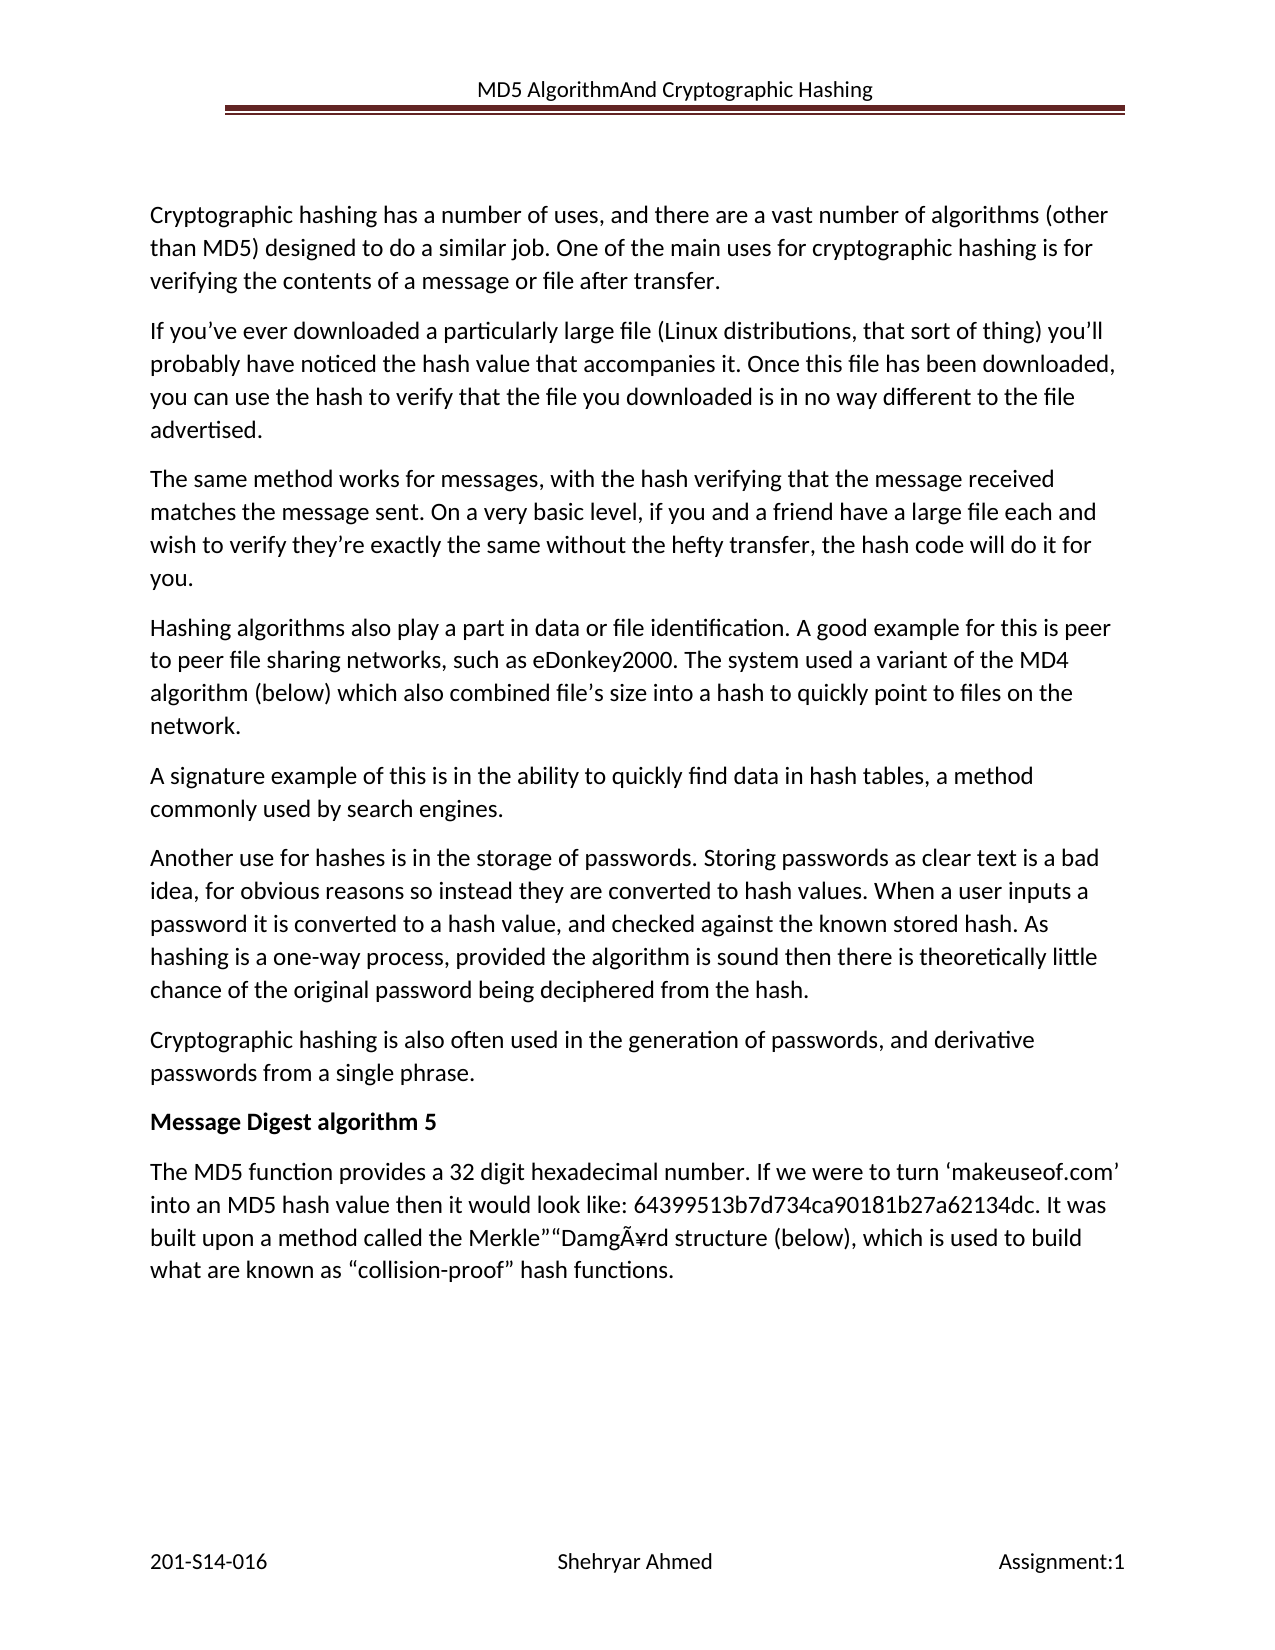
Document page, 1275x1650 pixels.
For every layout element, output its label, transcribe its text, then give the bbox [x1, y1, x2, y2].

text If you’ve ever downloaded a particularly large file (Linux distributions, that sort of thing) you’ll probably have noticed the hash value that accompanies it. Once this file has been downloaded, you can use the hash to verify that the file you downloaded is in no way different to the file advertised. [150, 315, 1125, 444]
text A signature example of this is in the ability to quickly find data in hash tables, a method commonly used by search engines. [150, 760, 1125, 823]
text The MD5 function provides a 32 digit hexadecimal number. If we were to turn ‘makeuseof.com’ into an MD5 hash value then it would look like: 64399513b7d734ca90181b27a62134dc. It was built upon a method called the Merkle”“DamgÃ¥rd structure (below), which is used to build what are known as “collision-proof” hash functions. [150, 1156, 1125, 1285]
text Cryptographic hashing has a number of uses, and there are a vast number of algorithms (other than MD5) designed to do a similar job. One of the main uses for cryptographic hashing is for verifying the contents of a message or file after transfer. [150, 199, 1125, 296]
text Cryptographic hashing is also often used in the generation of passwords, and derivative passwords from a single phrase. [150, 1024, 1125, 1087]
text Hashing algorithms also play a part in data or file identification. A good example for this is peer to peer file sharing networks, such as eDonkey2000. The system used a variant of the MD4 algorithm (below) which also combined file’s size into a hash to quickly point to files on the network. [150, 612, 1125, 741]
text Message Digest algorithm 5 [150, 1106, 1125, 1137]
text Another use for hashes is in the storage of passwords. Storing passwords as clear text is a bad idea, for obvious reasons so instead they are converted to hash values. When a user inputs a password it is converted to a hash value, and checked against the known stored hash. As hashing is a one-way process, provided the algorithm is sound then there is theoretically little chance of the original password being deciphered from the hash. [150, 842, 1125, 1005]
text The same method works for messages, with the hash verifying that the message received matches the message sent. On a very basic level, if you and a friend have a large file each and wish to verify they’re exactly the same without the hefty transfer, the hash code will do it for you. [150, 463, 1125, 593]
